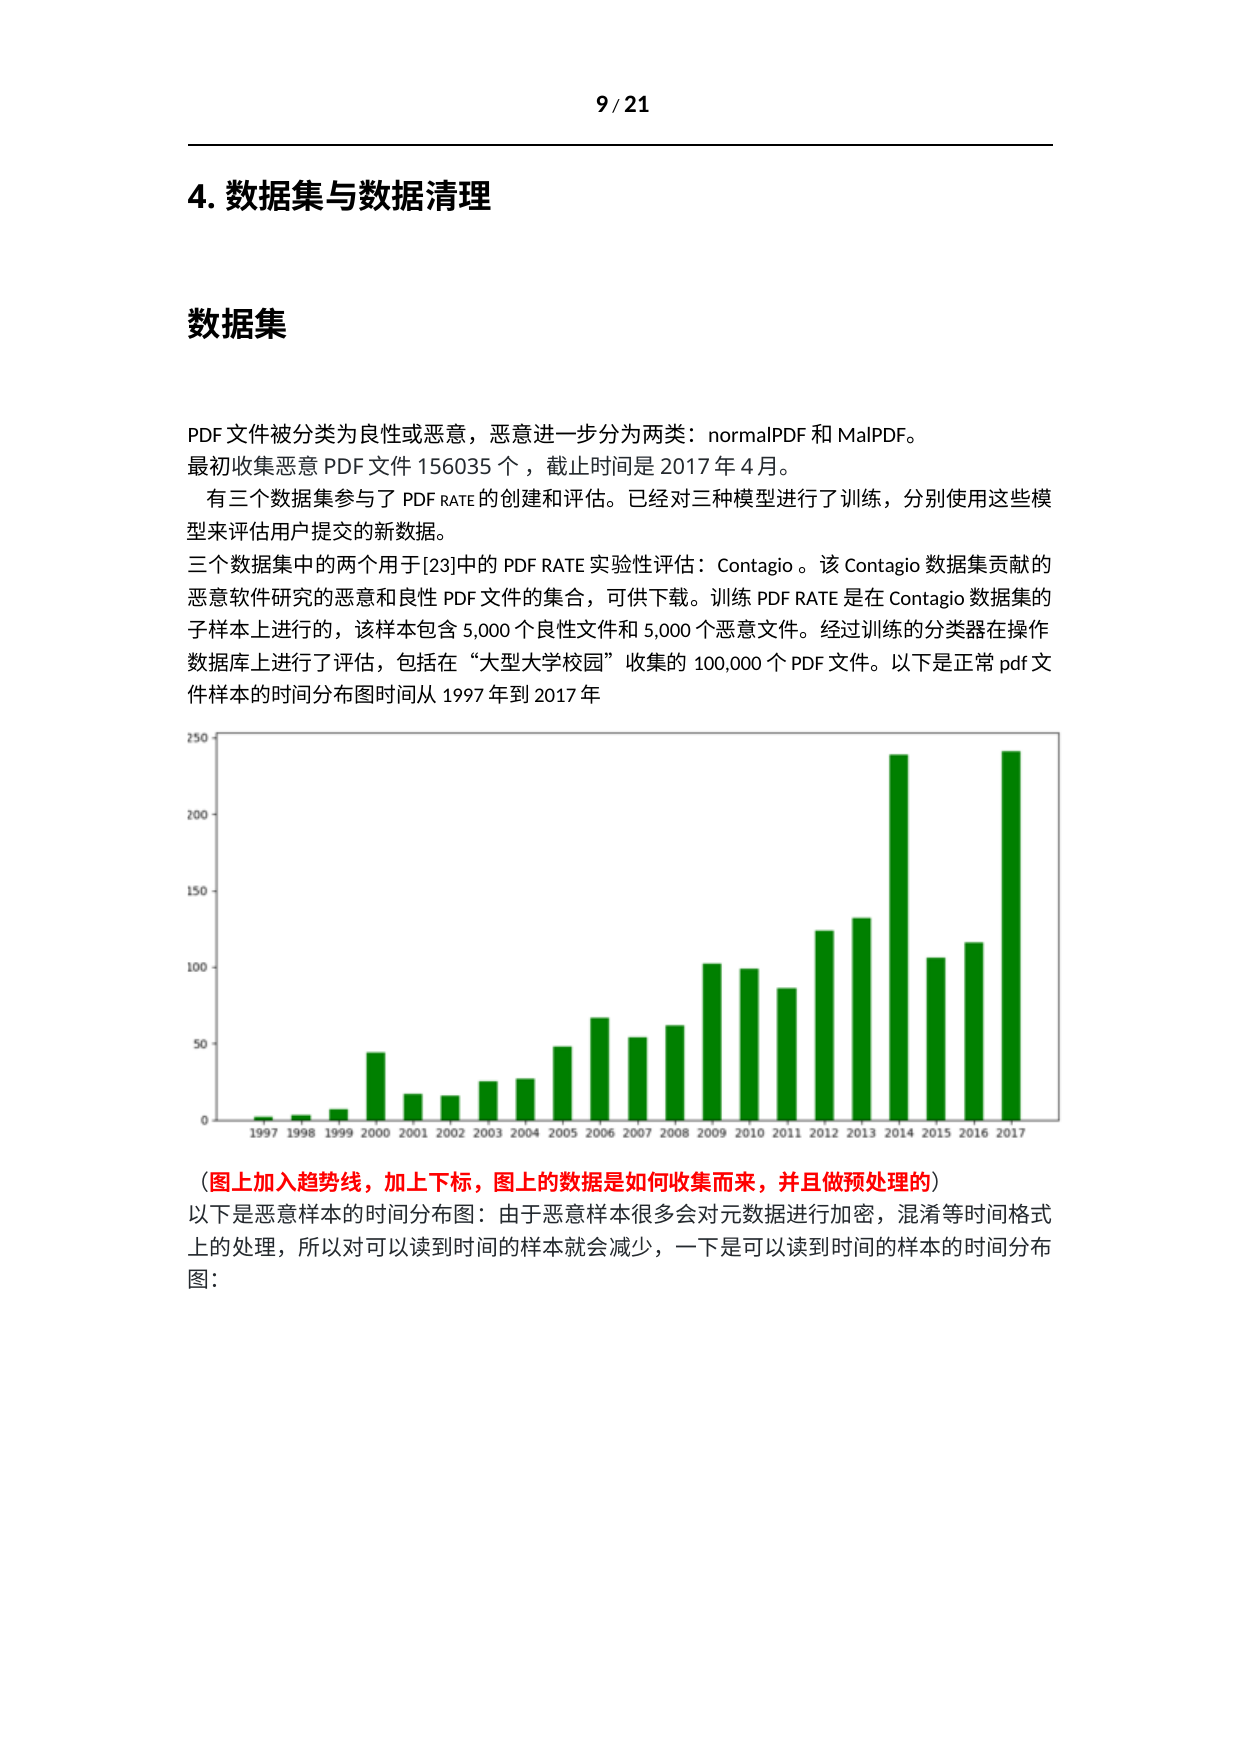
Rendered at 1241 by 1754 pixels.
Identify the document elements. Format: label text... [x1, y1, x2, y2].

text 有三个数据集参与了PDF RATE 的创建和评估。已经对三种模型进行了训练，分别使用这些模型来评估用户提交的新数据。 [186, 482, 1053, 547]
picture [187, 709, 1074, 1152]
text 最初收集恶意PDF文件 156035 个 ，截止时间是2017年4月。 [187, 449, 1053, 482]
text PDF文件被分类为良性或恶意，恶意进一步分为两类：normalPDF和MalPDF。 [187, 417, 1053, 449]
text （图上加入趋势线，加上下标，图上的数据是如何收集而来，并且做预处理的） [187, 1164, 1053, 1197]
subtitle 数据集 [187, 289, 1053, 354]
text 以下是恶意样本的时间分布图：由于恶意样本很多会对元数据进行加密，混淆等时间格式上的处理，所以对可以读到时间的样本就会减少，一下是可以读到时间的样本的时间分布图： [187, 1197, 1053, 1294]
subtitle 数据集与数据清理 [187, 162, 1053, 227]
text 三个数据集中的两个用于[23]中的PDF RATE 实验性评估：Contagio 。该Contagio数据集贡献的恶意软件研究的恶意和良性PDF文件的集合，可供下载。训练PDF RATE 是在Contagio数据集的子样本上进行的，该样本包含5,000个良性文件和5,000个恶意文件。经过训练的分类器在操作 数据库上进行了评估，包括在“大型大学校园”收集的100,000个PDF文件。以下是正常pdf文件样本的时间分布图时间从1997年到2017年 [187, 547, 1053, 709]
